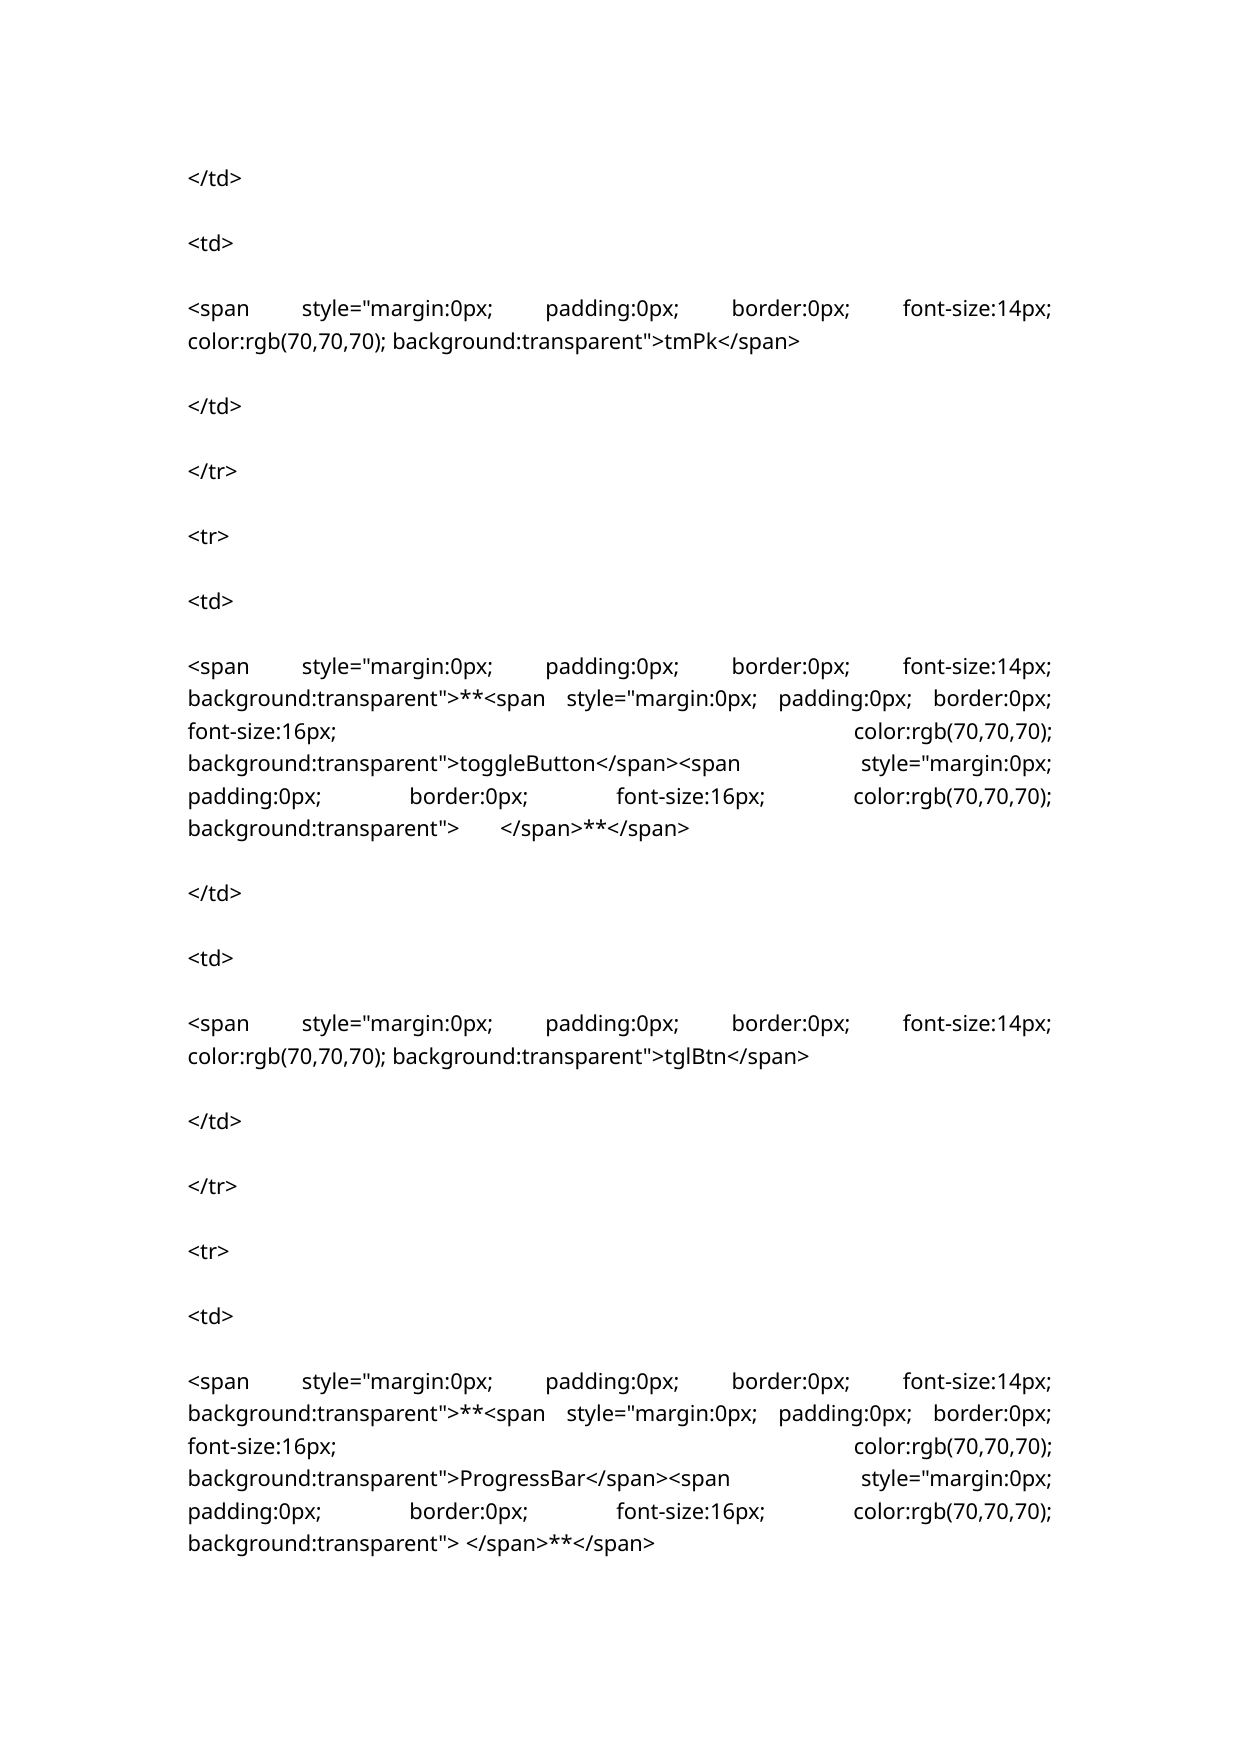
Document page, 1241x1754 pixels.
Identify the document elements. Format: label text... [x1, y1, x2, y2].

text <span style="margin:0px; padding:0px; border:0px; font-size:14px; color:rgb(70,70,70); background:transparent">tmPk</span> [187, 292, 1053, 357]
text <span style="margin:0px; padding:0px; border:0px; font-size:14px; color:rgb(70,70,70); background:transparent">tglBtn</span> [187, 1007, 1053, 1072]
text <td> [187, 1299, 1053, 1332]
text </td> [187, 877, 1053, 909]
text </tr> [187, 454, 1053, 487]
text </td> [187, 1104, 1053, 1137]
text <td> [187, 227, 1053, 259]
text <tr> [187, 519, 1053, 552]
text </td> [187, 389, 1053, 422]
text <tr> [187, 1234, 1053, 1267]
text </td> [187, 162, 1053, 194]
text <td> [187, 942, 1053, 974]
text <span style="margin:0px; padding:0px; border:0px; font-size:14px; background:transparent">**<span style="margin:0px; padding:0px; border:0px; font-size:16px; color:rgb(70,70,70); background:transparent">toggleButton</span><span style="margin:0px; padding:0px; border:0px; font-size:16px; color:rgb(70,70,70); background:transparent"> </span>**</span> [187, 649, 1053, 844]
text </tr> [187, 1169, 1053, 1202]
text <span style="margin:0px; padding:0px; border:0px; font-size:14px; background:transparent">**<span style="margin:0px; padding:0px; border:0px; font-size:16px; color:rgb(70,70,70); background:transparent">ProgressBar</span><span style="margin:0px; padding:0px; border:0px; font-size:16px; color:rgb(70,70,70); background:transparent"> </span>**</span> [187, 1364, 1053, 1559]
text <td> [187, 584, 1053, 617]
